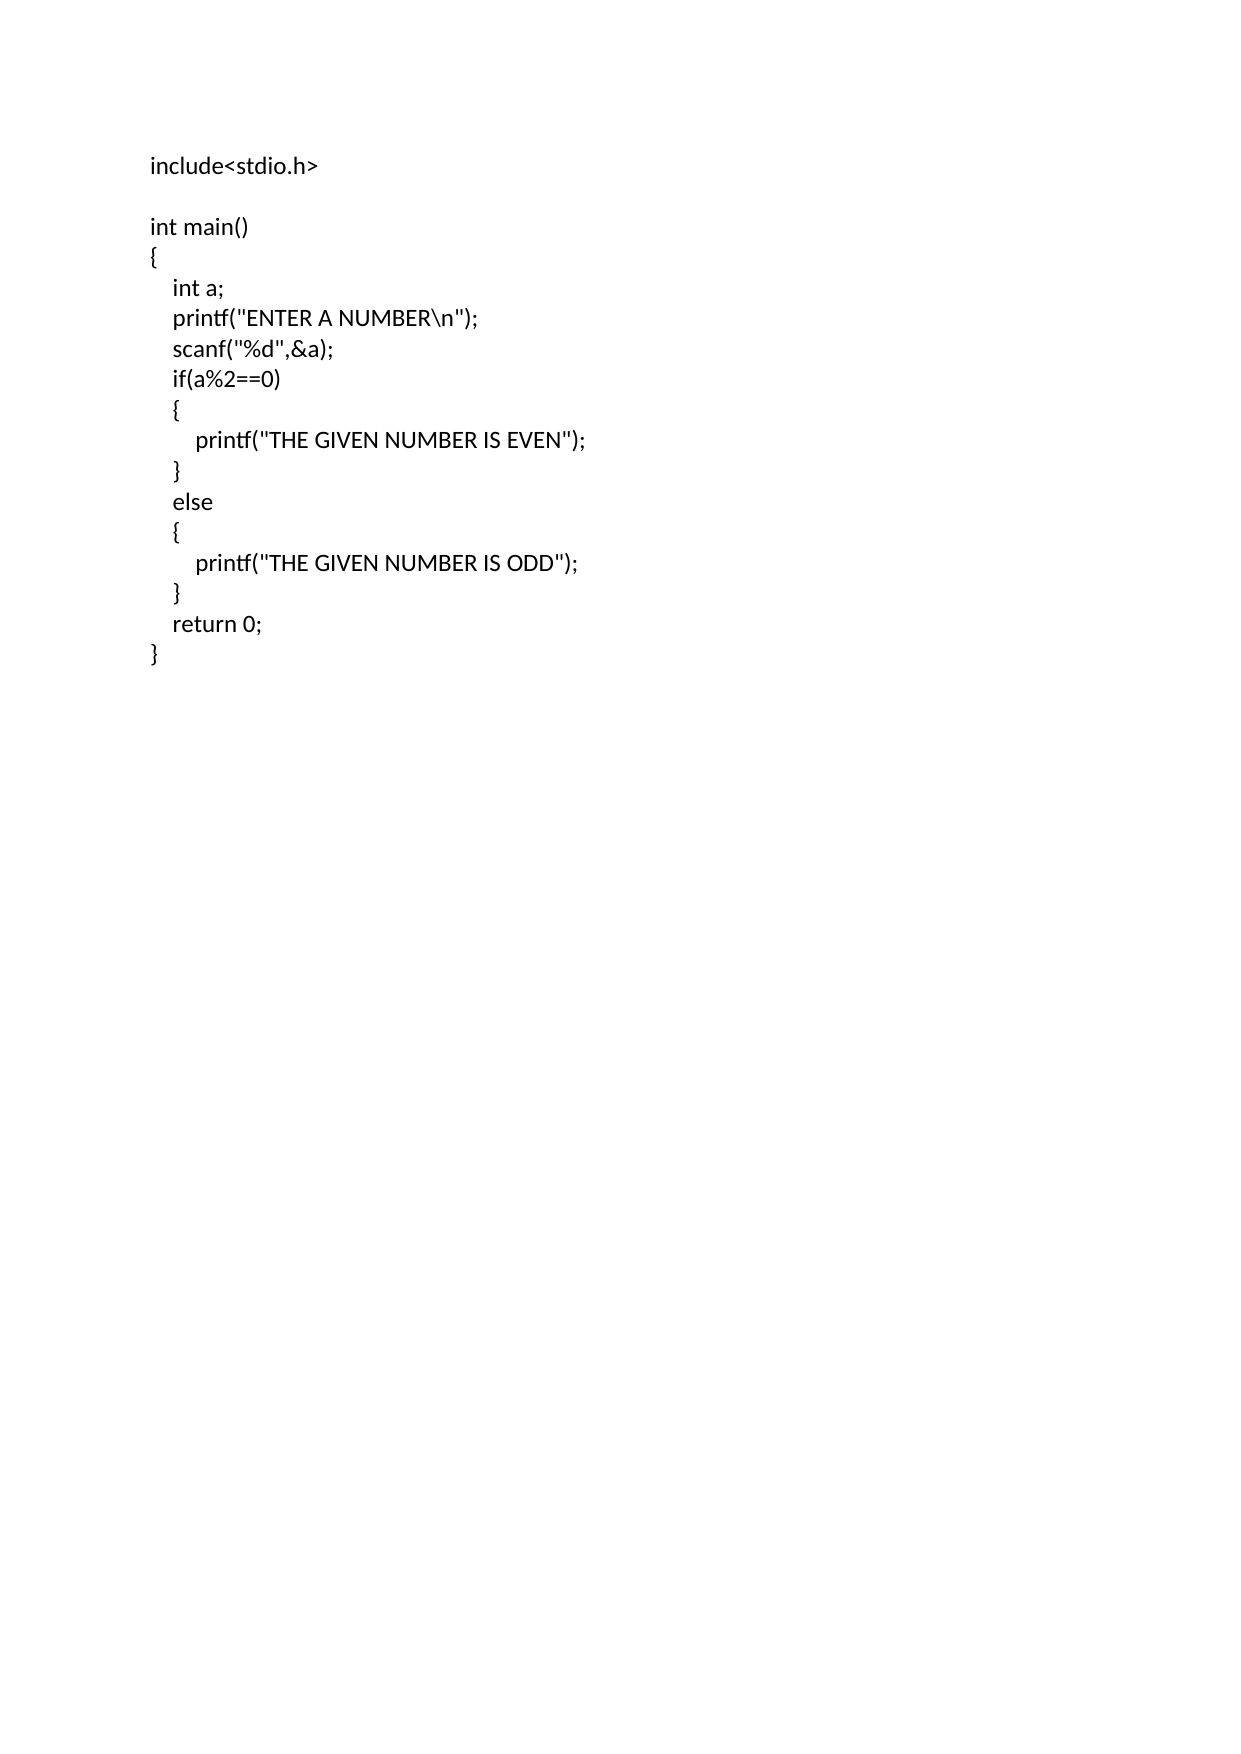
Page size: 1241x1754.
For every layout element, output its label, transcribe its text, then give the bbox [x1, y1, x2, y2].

text int main() [150, 211, 1090, 242]
text int a; [150, 272, 1090, 303]
text } [150, 577, 1090, 608]
text { [150, 394, 1090, 425]
text printf("ENTER A NUMBER\n"); [150, 303, 1090, 333]
text scanf("%d",&a); [150, 333, 1090, 364]
text printf("THE GIVEN NUMBER IS EVEN"); [150, 425, 1090, 455]
text } [150, 455, 1090, 486]
text include<stdio.h> [150, 150, 1090, 181]
text if(a%2==0) [150, 364, 1090, 394]
text return 0; [150, 608, 1090, 638]
text { [150, 516, 1090, 547]
text { [150, 242, 1090, 272]
text else [150, 486, 1090, 516]
text } [150, 638, 1090, 669]
text printf("THE GIVEN NUMBER IS ODD"); [150, 547, 1090, 577]
